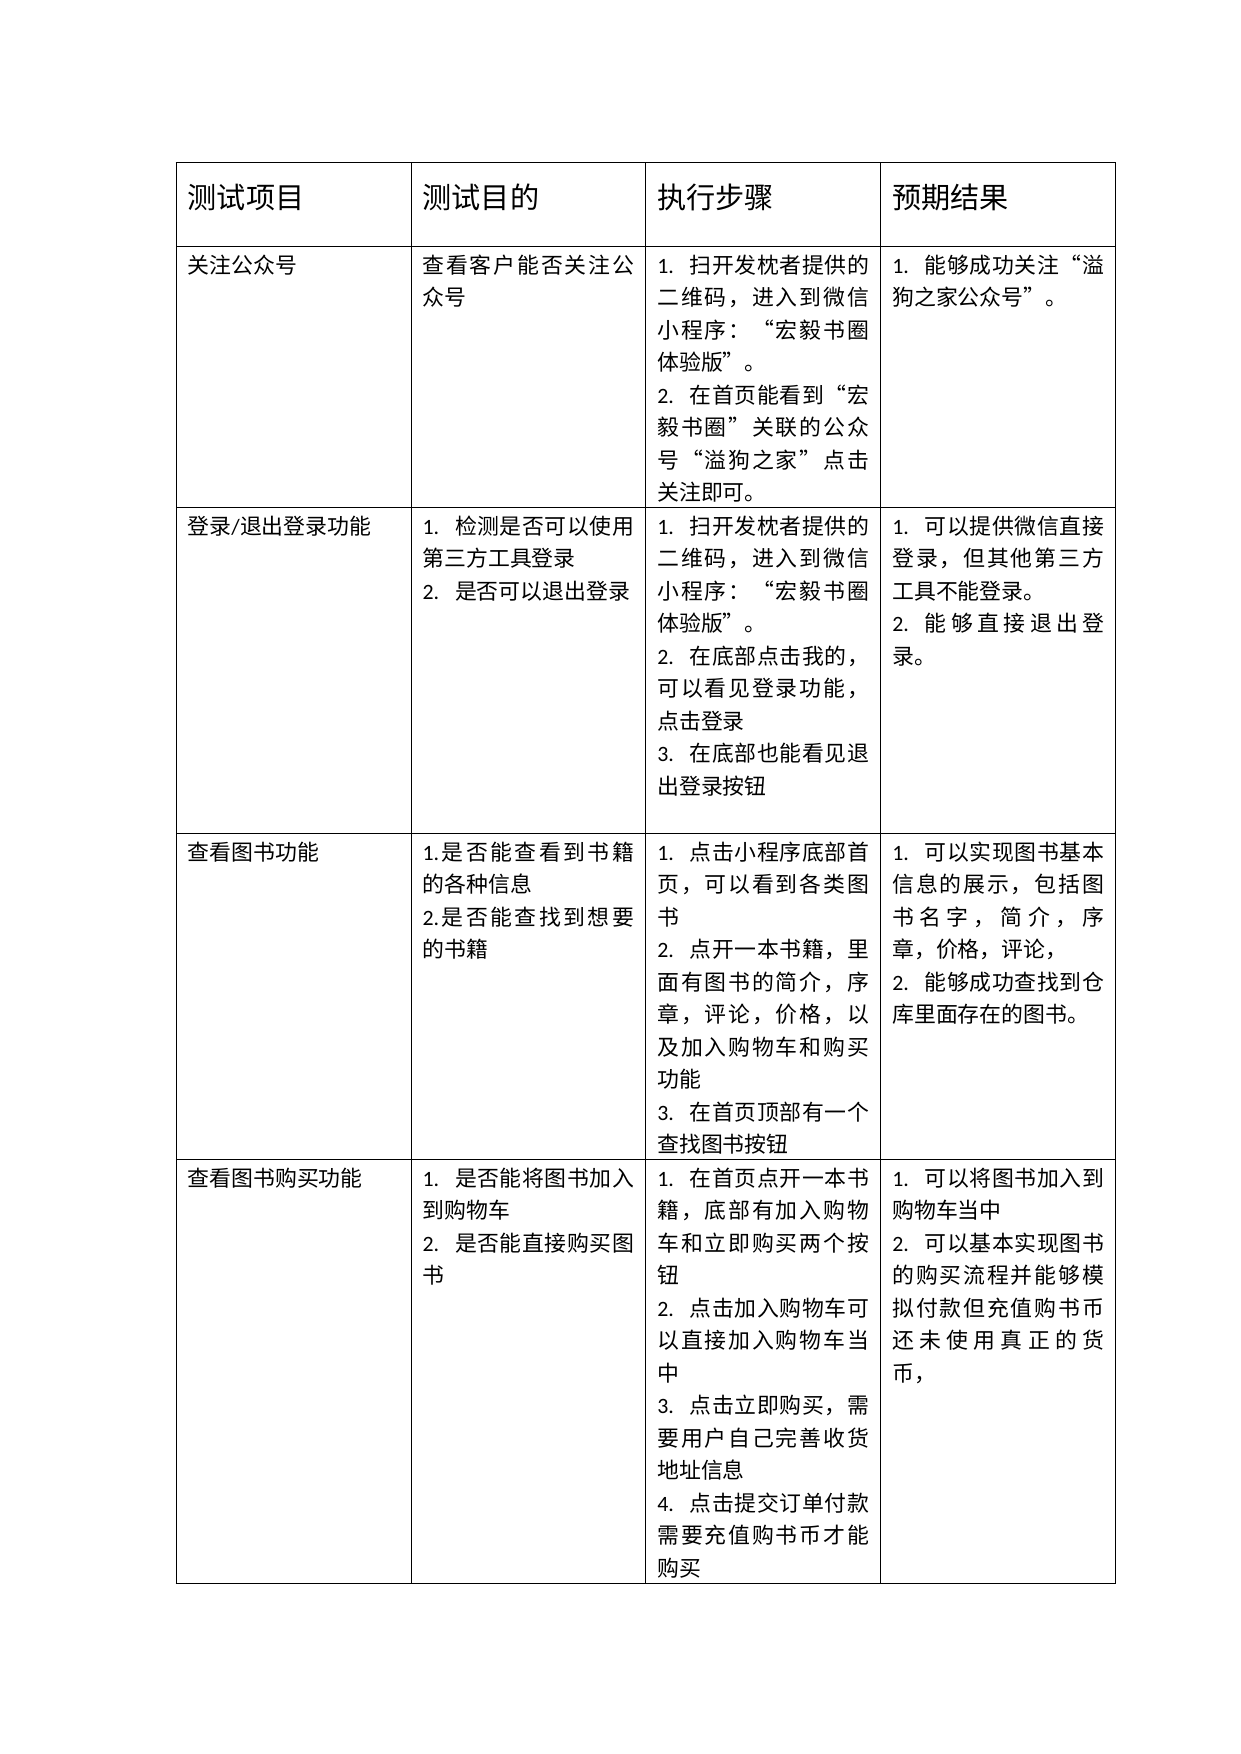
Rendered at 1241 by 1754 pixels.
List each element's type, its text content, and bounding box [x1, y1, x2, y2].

table_cell 扫开发枕者提供的二维码，进入到微信小程序：“宏毅书圈体验版”。 在底部点击我的，可以看见登录功能，点击登录 在底部也能看见退出登录按钮 [646, 508, 880, 833]
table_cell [881, 1160, 1115, 1583]
table_cell 扫开发枕者提供的二维码，进入到微信小程序：“宏毅书圈体验版”。 在首页能看到“宏毅书圈”关联的公众号“溢狗之家”点击关注即可。 [646, 247, 880, 507]
table_header 测试目的 [412, 163, 645, 246]
table_cell 检测是否可以使用第三方工具登录 是否可以退出登录 [412, 508, 645, 833]
table_cell 点击小程序底部首页，可以看到各类图书 点开一本书籍，里面有图书的简介，序章，评论，价格，以及加入购物车和购买功能 在首页顶部有一个查找图书按钮 [646, 834, 880, 1159]
table_header 执行步骤 [646, 163, 880, 246]
table_cell 关注公众号 [177, 247, 411, 507]
table_cell 查看图书功能 [177, 834, 411, 1159]
table_cell 查看图书购买功能 [177, 1160, 411, 1583]
table_cell 登录/退出登录功能 [177, 508, 411, 833]
table_header 预期结果 [881, 163, 1115, 246]
table_cell 可以实现图书基本信息的展示，包括图书名字，简介，序章，价格，评论， 能够成功查找到仓库里面存在的图书。 [881, 834, 1115, 1159]
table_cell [412, 1160, 645, 1583]
table_cell 能够成功关注“溢狗之家公众号”。 [881, 247, 1115, 507]
table_cell 查看客户能否关注公众号 [412, 247, 645, 507]
table_header 测试项目 [177, 163, 411, 246]
table_cell 1.是否能查看到书籍的各种信息 2.是否能查找到想要的书籍 [412, 834, 645, 1159]
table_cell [646, 1160, 880, 1583]
table_cell 可以提供微信直接登录，但其他第三方工具不能登录。 能够直接退出登录。 [881, 508, 1115, 833]
